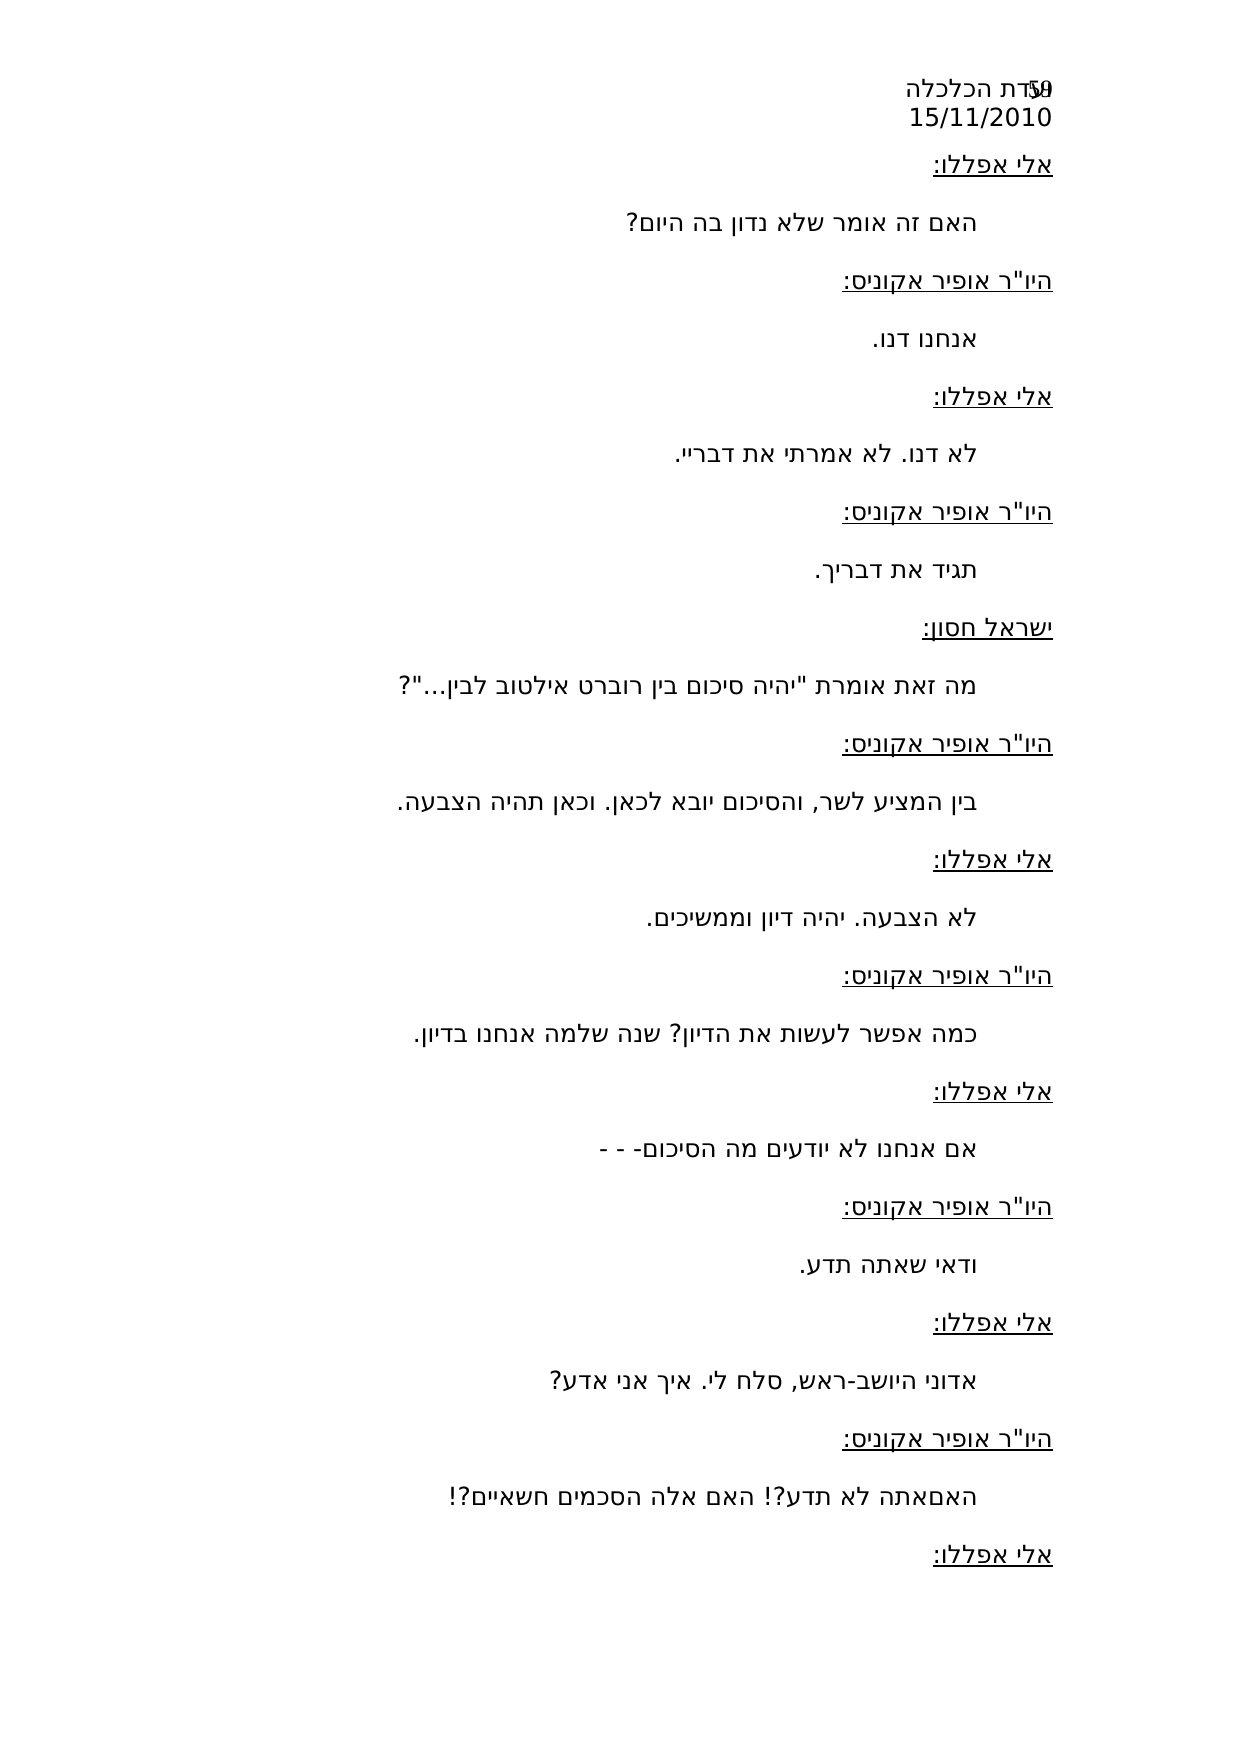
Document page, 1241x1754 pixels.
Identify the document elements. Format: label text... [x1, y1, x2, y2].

text אלי אפללו: [187, 845, 1053, 874]
text היו"ר אופיר אקוניס: [187, 497, 1053, 527]
text תגיד את דבריך. [187, 555, 1053, 584]
text היו"ר אופיר אקוניס: [187, 266, 1053, 295]
text אלי אפללו: [187, 1077, 1053, 1106]
text האםאתה לא תדע?! האם אלה הסכמים חשאיים?! [187, 1482, 1053, 1511]
text אלי אפללו: [187, 1540, 1053, 1569]
text מה זאת אומרת "יהיה סיכום בין רוברט אילטוב לבין..."? [187, 671, 1053, 700]
text כמה אפשר לעשות את הדיון? שנה שלמה אנחנו בדיון. [187, 1019, 1053, 1048]
text בין המציע לשר, והסיכום יובא לכאן. וכאן תהיה הצבעה. [187, 787, 1053, 816]
text היו"ר אופיר אקוניס: [187, 1192, 1053, 1222]
text ישראל חסון: [187, 613, 1053, 642]
text אנחנו דנו. [187, 324, 1053, 353]
text היו"ר אופיר אקוניס: [187, 729, 1053, 758]
text האם זה אומר שלא נדון בה היום? [187, 208, 1053, 237]
text אדוני היושב-ראש, סלח לי. איך אני אדע? [187, 1366, 1053, 1395]
text אם אנחנו לא יודעים מה הסיכום- - - [187, 1134, 1053, 1164]
text אלי אפללו: [187, 150, 1053, 179]
text אלי אפללו: [187, 382, 1053, 411]
text לא דנו. לא אמרתי את דבריי. [187, 439, 1053, 469]
text היו"ר אופיר אקוניס: [187, 1424, 1053, 1453]
text אלי אפללו: [187, 1308, 1053, 1337]
text היו"ר אופיר אקוניס: [187, 961, 1053, 990]
text לא הצבעה. יהיה דיון וממשיכים. [187, 903, 1053, 932]
text ודאי שאתה תדע. [187, 1250, 1053, 1279]
